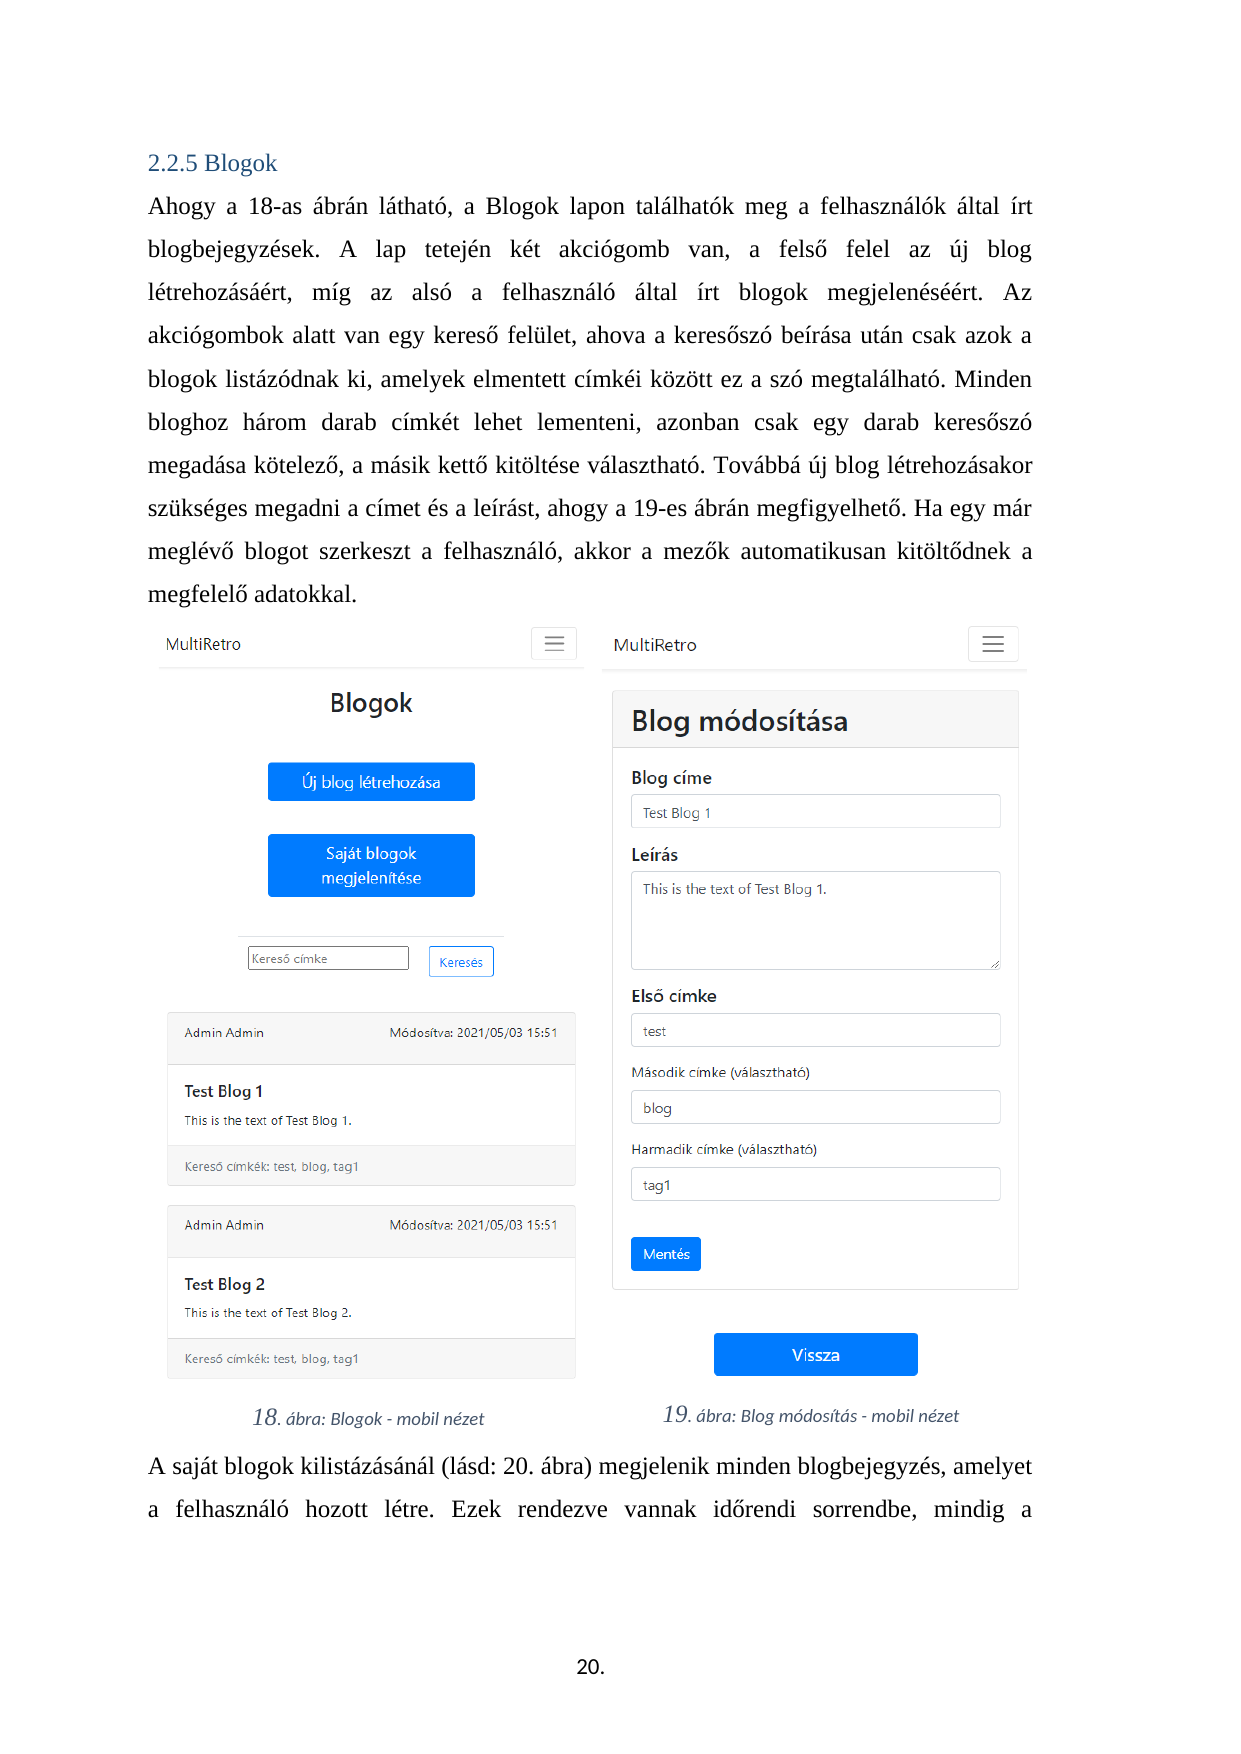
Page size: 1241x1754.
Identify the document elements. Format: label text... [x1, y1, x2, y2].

table_header 19. ábra: Blog módosítás - mobil nézet [591, 623, 1033, 1451]
picture [601, 622, 1027, 1385]
subtitle 2.2.5 Blogok [148, 148, 1033, 176]
text Ahogy a 18-as ábrán látható, a Blogok lapon találhatók meg a felhasználók által írt blogbejegyzések. A lap tetején két akciógomb van, a felső felel az új blog létrehozásáért, míg az alsó a felhasználó által írt blogok megjelenéséért. Az akciógombok alatt van egy kereső felület, ahova a keresőszó beírása után csak azok a blogok listázódnak ki, amelyek elmentett címkéi között ez a szó megtalálható. Minden bloghoz három darab címkét lehet lementeni, azonban csak egy darab keresőszó megadása kötelező, a másik kettő kitöltése választható. Továbbá új blog létrehozásakor szükséges megadni a címet és a leírást, ahogy a 19-es ábrán megfigyelhető. Ha egy már meglévő blogot szerkeszt a felhasználó, akkor a mezők automatikusan kitöltődnek a megfelelő adatokkal. [148, 191, 1033, 608]
picture [158, 622, 585, 1388]
table_header 18. ábra: Blogok - mobil nézet [148, 623, 591, 1451]
